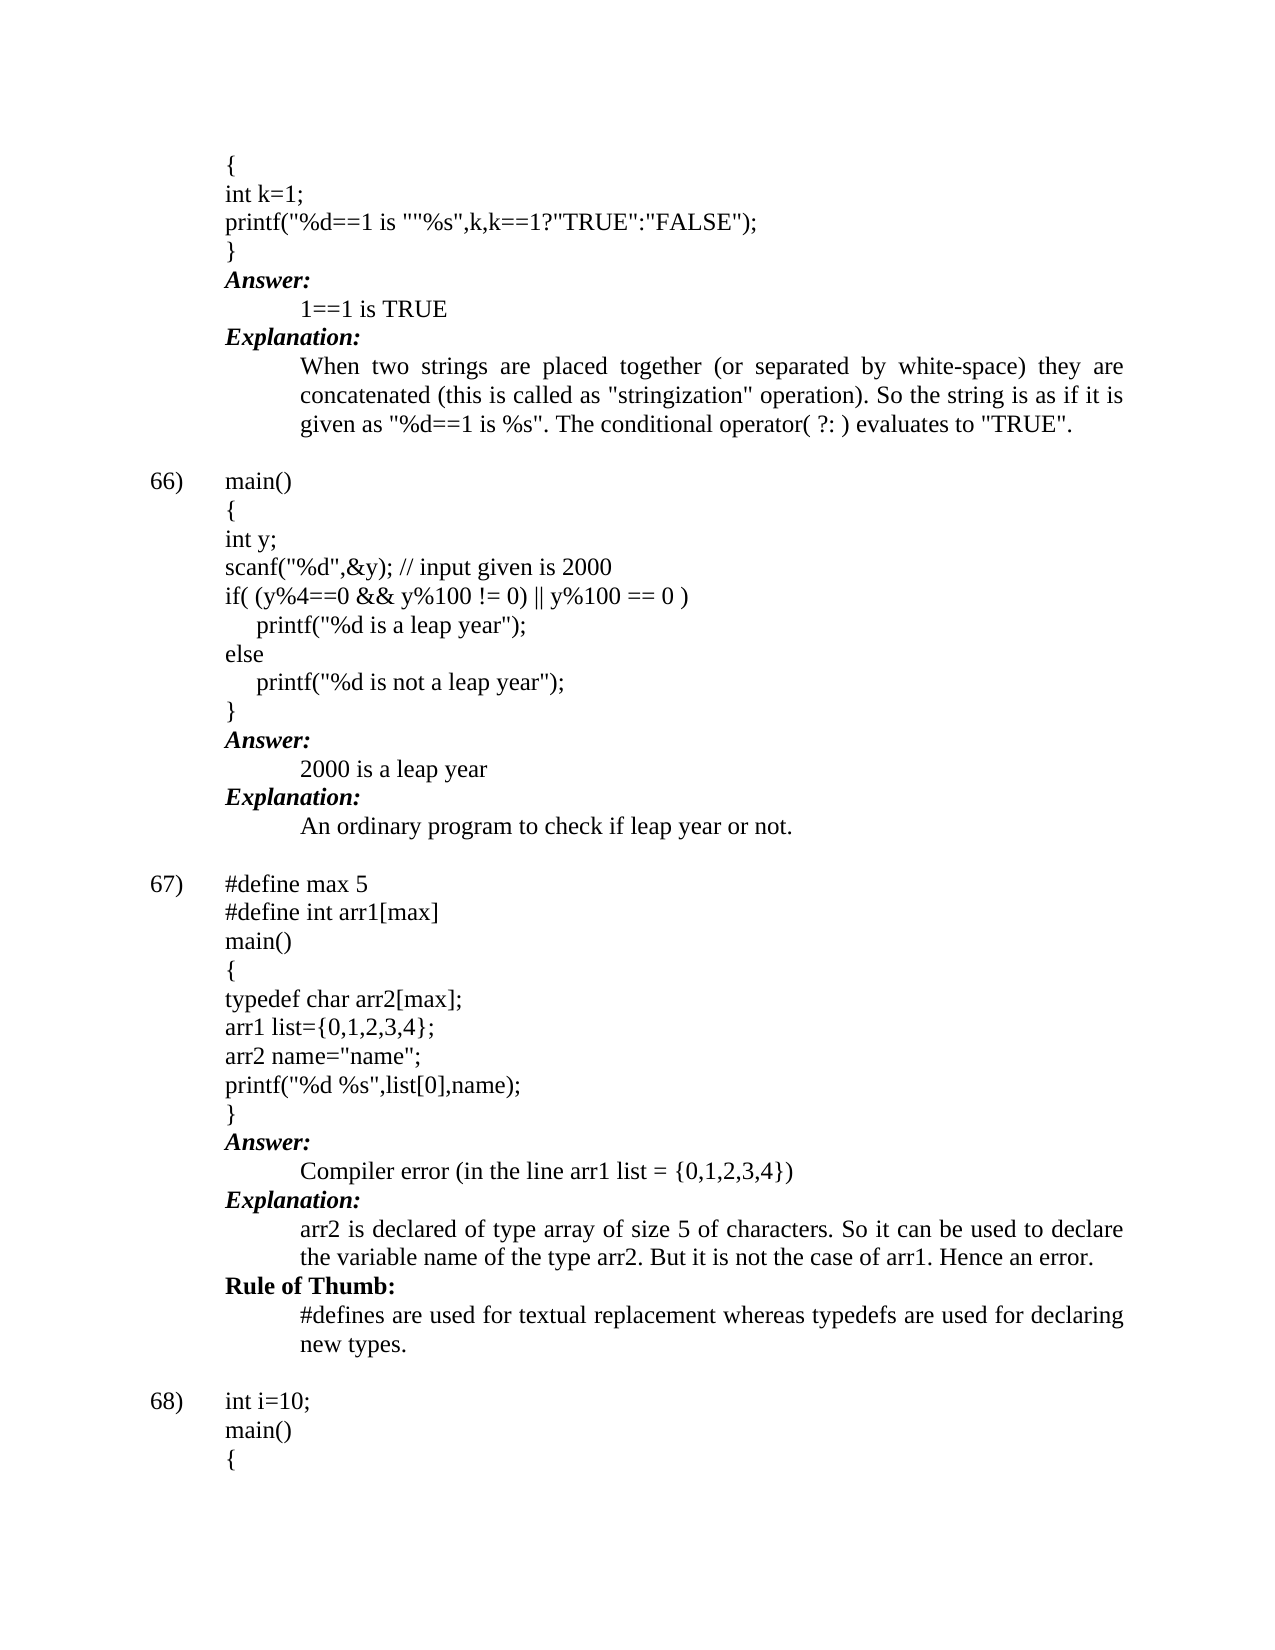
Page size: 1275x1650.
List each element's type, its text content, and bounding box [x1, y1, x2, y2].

text Compiler error (in the line arr1 list = {0,1,2,3,4}) [225, 1156, 1125, 1185]
text When two strings are placed together (or separated by white-space) they are concatenated (this is called as "stringization" operation). So the string is as if it is given as "%d==1 is %s". The conditional operator( ?: ) evaluates to "TRUE". [300, 351, 1125, 437]
text else [150, 639, 1125, 667]
text printf("%d %s",list[0],name); [150, 1070, 1125, 1099]
text scanf("%d",&y); // input given is 2000 [150, 552, 1125, 581]
text typedef char arr2[max]; [150, 984, 1125, 1012]
text Answer: [150, 265, 1125, 294]
text { [150, 495, 1125, 524]
text } [150, 1099, 1125, 1127]
text { [150, 955, 1125, 984]
text } [150, 236, 1125, 265]
text 67) #define max 5 [150, 869, 1125, 897]
text main() [150, 926, 1125, 955]
text #define int arr1[max] [150, 897, 1125, 926]
text 1==1 is TRUE [225, 294, 1125, 322]
text Explanation: [150, 322, 1125, 351]
text 66) main() [150, 466, 1125, 495]
text printf("%d is not a leap year"); [150, 667, 1125, 696]
text arr1 list={0,1,2,3,4}; [150, 1012, 1125, 1041]
text printf("%d is a leap year"); [150, 610, 1125, 639]
text 2000 is a leap year [225, 754, 1125, 782]
text Explanation: [150, 1185, 1125, 1214]
text int y; [150, 524, 1125, 552]
text arr2 name="name"; [150, 1041, 1125, 1070]
text An ordinary program to check if leap year or not. [225, 811, 1125, 840]
text Answer: [150, 1127, 1125, 1156]
text printf("%d==1 is ""%s",k,k==1?"TRUE":"FALSE"); [150, 207, 1125, 236]
text if( (y%4==0 && y%100 != 0) || y%100 == 0 ) [150, 581, 1125, 610]
text { [150, 1444, 1125, 1472]
text Rule of Thumb: [150, 1271, 1125, 1300]
text arr2 is declared of type array of size 5 of characters. So it can be used to declare the variable name of the type arr2. But it is not the case of arr1. Hence an error. [300, 1214, 1125, 1271]
text int k=1; [150, 179, 1125, 207]
text #defines are used for textual replacement whereas typedefs are used for declaring new types. [300, 1300, 1125, 1357]
text main() [150, 1415, 1125, 1444]
text { [150, 150, 1125, 179]
text Answer: [150, 725, 1125, 754]
text 68) int i=10; [150, 1386, 1125, 1415]
text } [150, 696, 1125, 725]
text Explanation: [150, 782, 1125, 811]
